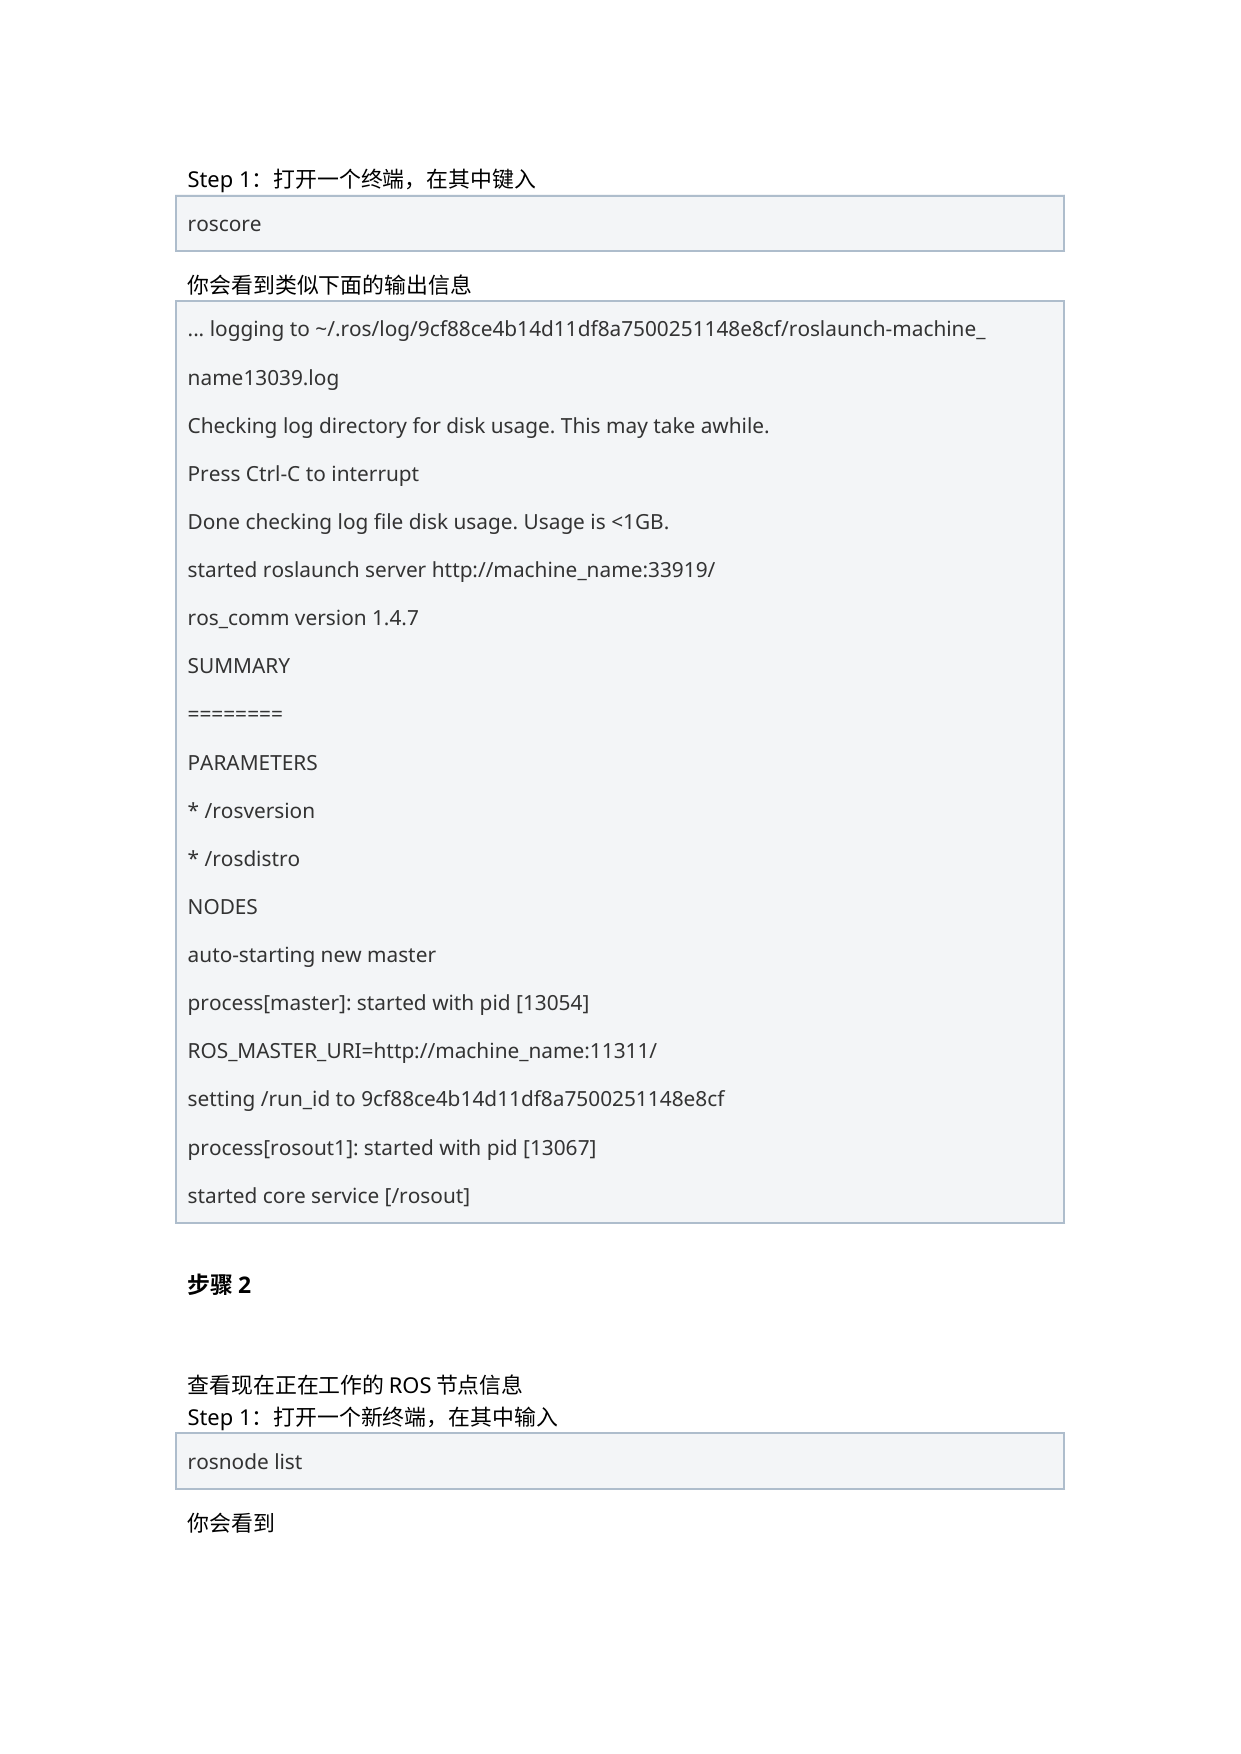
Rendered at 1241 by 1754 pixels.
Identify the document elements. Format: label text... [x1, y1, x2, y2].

text started core service [/rosout] [177, 1166, 1063, 1222]
text process[rosout1]: started with pid [13067] [177, 1118, 1063, 1163]
text started roslaunch server http://machine_name:33919/ [177, 541, 1063, 586]
text Checking log directory for disk usage. This may take awhile. [177, 396, 1063, 441]
text ros_comm version 1.4.7 [177, 589, 1063, 634]
text 你会看到 [187, 1505, 1053, 1538]
text * /rosdistro [177, 829, 1063, 874]
text 查看现在正在工作的ROS节点信息 [187, 1367, 1053, 1400]
text Press Ctrl-C to interrupt [177, 444, 1063, 489]
text Step 1：打开一个新终端，在其中输入 [187, 1400, 1053, 1432]
text ======== [177, 685, 1063, 730]
text name13039.log [177, 348, 1063, 393]
text * /rosversion [177, 781, 1063, 826]
text 你会看到类似下面的输出信息 [187, 268, 1053, 300]
text setting /run_id to 9cf88ce4b14d11df8a7500251148e8cf [177, 1070, 1063, 1115]
text SUMMARY [177, 637, 1063, 682]
text auto-starting new master [177, 926, 1063, 971]
text PARAMETERS [177, 733, 1063, 778]
subtitle 步骤2 [187, 1251, 1053, 1316]
text process[master]: started with pid [13054] [177, 974, 1063, 1019]
text Done checking log file disk usage. Usage is <1GB. [177, 493, 1063, 538]
text ROS_MASTER_URI=http://machine_name:11311/ [177, 1022, 1063, 1067]
text Step 1：打开一个终端，在其中键入 [187, 162, 1053, 194]
text rosnode list [177, 1434, 1063, 1488]
text ... logging to ~/.ros/log/9cf88ce4b14d11df8a7500251148e8cf/roslaunch-machine_ [177, 302, 1063, 345]
text NODES [177, 878, 1063, 923]
text roscore [177, 197, 1063, 250]
